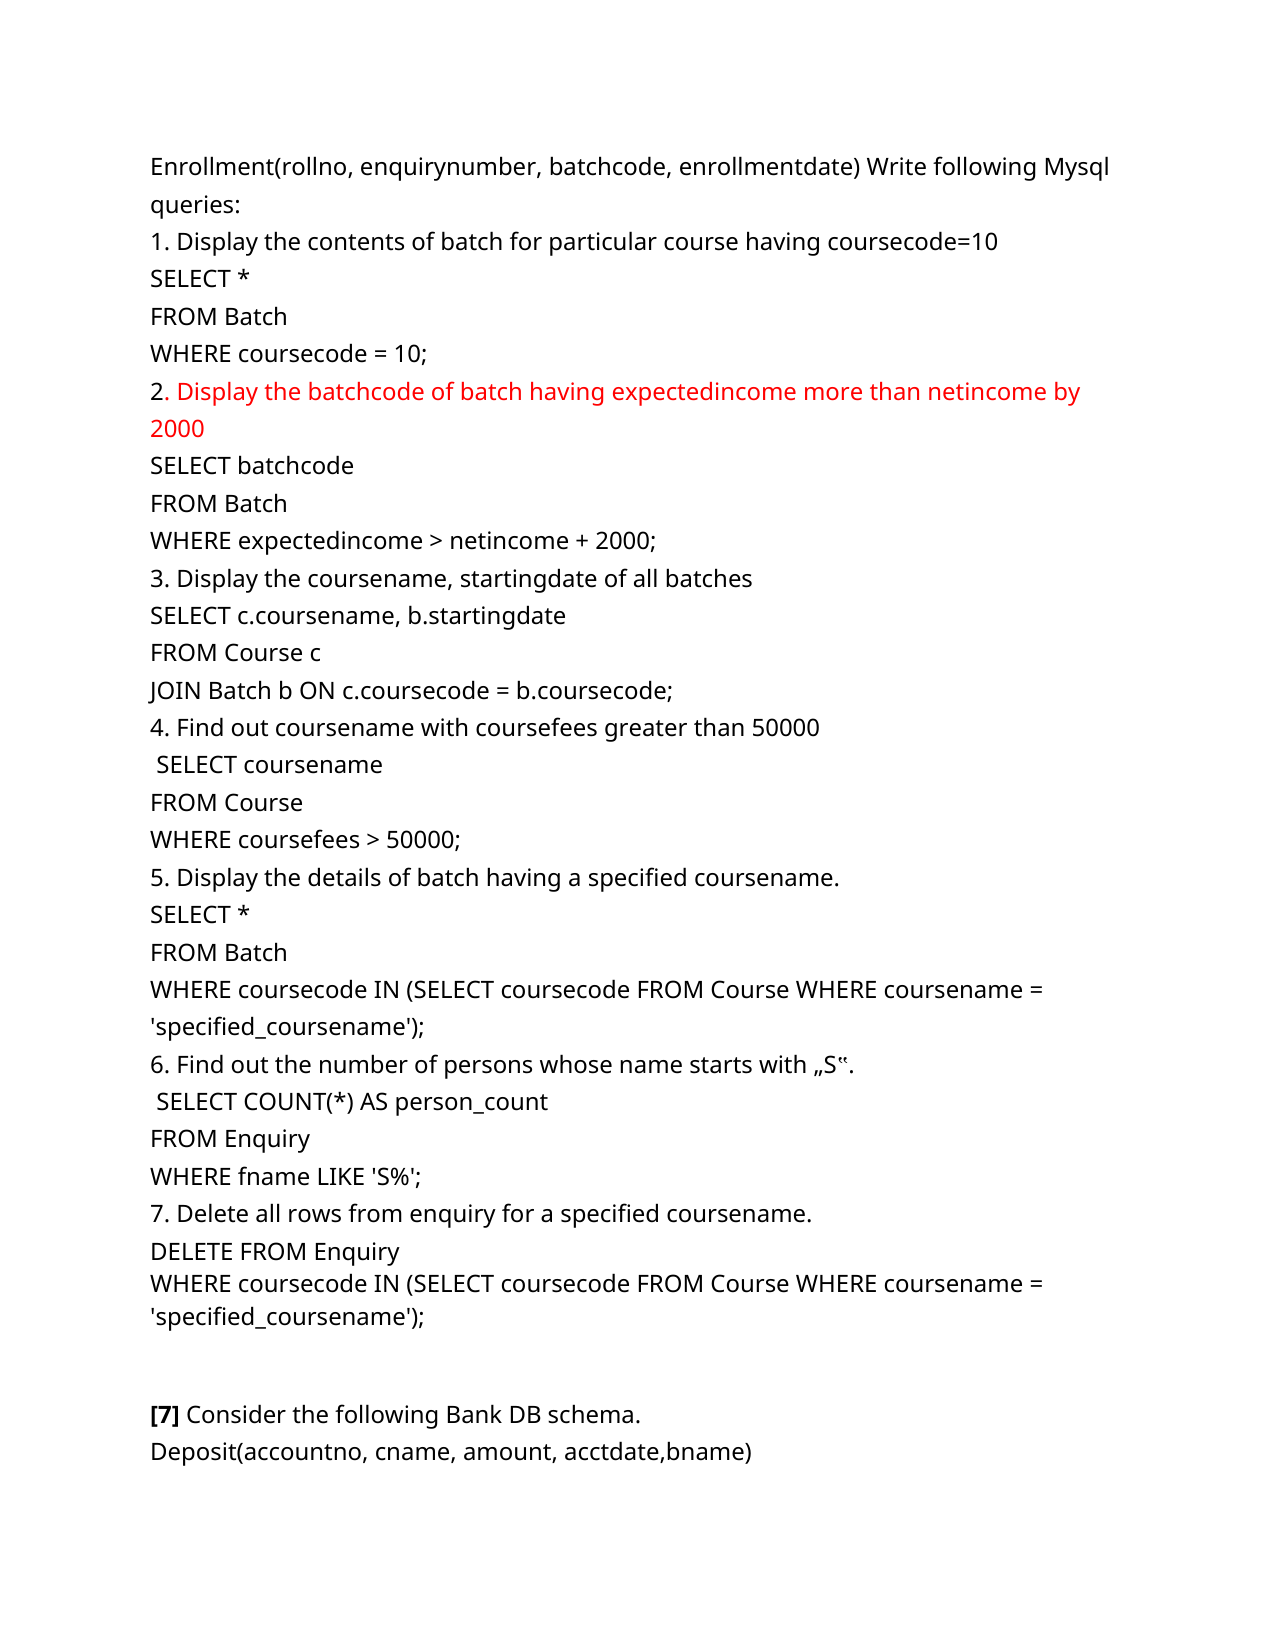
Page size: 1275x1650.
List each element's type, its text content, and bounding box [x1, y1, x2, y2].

text SELECT * [150, 262, 1125, 295]
text WHERE coursecode IN (SELECT coursecode FROM Course WHERE coursename = 'specified_coursename'); [150, 973, 1125, 1043]
text SELECT COUNT(*) AS person_count [150, 1085, 1125, 1117]
text 6. Find out the number of persons whose name starts with „S‟. [150, 1047, 1125, 1080]
text [7] Consider the following Bank DB schema. [150, 1397, 1125, 1430]
text 3. Display the coursename, startingdate of all batches [150, 561, 1125, 594]
text DELETE FROM Enquiry [150, 1234, 1125, 1267]
text WHERE fname LIKE 'S%'; [150, 1160, 1125, 1192]
text 4. Find out coursename with coursefees greater than 50000 [150, 711, 1125, 743]
text WHERE coursecode IN (SELECT coursecode FROM Course WHERE coursename = 'specified_coursename'); [150, 1267, 1125, 1332]
text FROM Course [150, 786, 1125, 818]
text WHERE expectedincome > netincome + 2000; [150, 524, 1125, 557]
text FROM Batch [150, 935, 1125, 968]
text SELECT coursename [150, 748, 1125, 781]
text SELECT * [150, 898, 1125, 931]
text 1. Display the contents of batch for particular course having coursecode=10 [150, 225, 1125, 257]
text SELECT batchcode [150, 449, 1125, 482]
text WHERE coursecode = 10; [150, 337, 1125, 369]
text 5. Display the details of batch having a specified coursename. [150, 861, 1125, 893]
text Deposit(accountno, cname, amount, acctdate,bname) [150, 1435, 1125, 1467]
text FROM Batch [150, 487, 1125, 519]
text FROM Course c [150, 636, 1125, 669]
text JOIN Batch b ON c.coursecode = b.coursecode; [150, 673, 1125, 706]
text 7. Delete all rows from enquiry for a specified coursename. [150, 1197, 1125, 1230]
text Enrollment(rollno, enquirynumber, batchcode, enrollmentdate) Write following Mysql queries: [150, 150, 1125, 220]
text SELECT c.coursename, b.startingdate [150, 599, 1125, 631]
text WHERE coursefees > 50000; [150, 823, 1125, 856]
text 2. Display the batchcode of batch having expectedincome more than netincome by 2000 [150, 374, 1125, 444]
text FROM Enquiry [150, 1122, 1125, 1155]
text FROM Batch [150, 299, 1125, 332]
